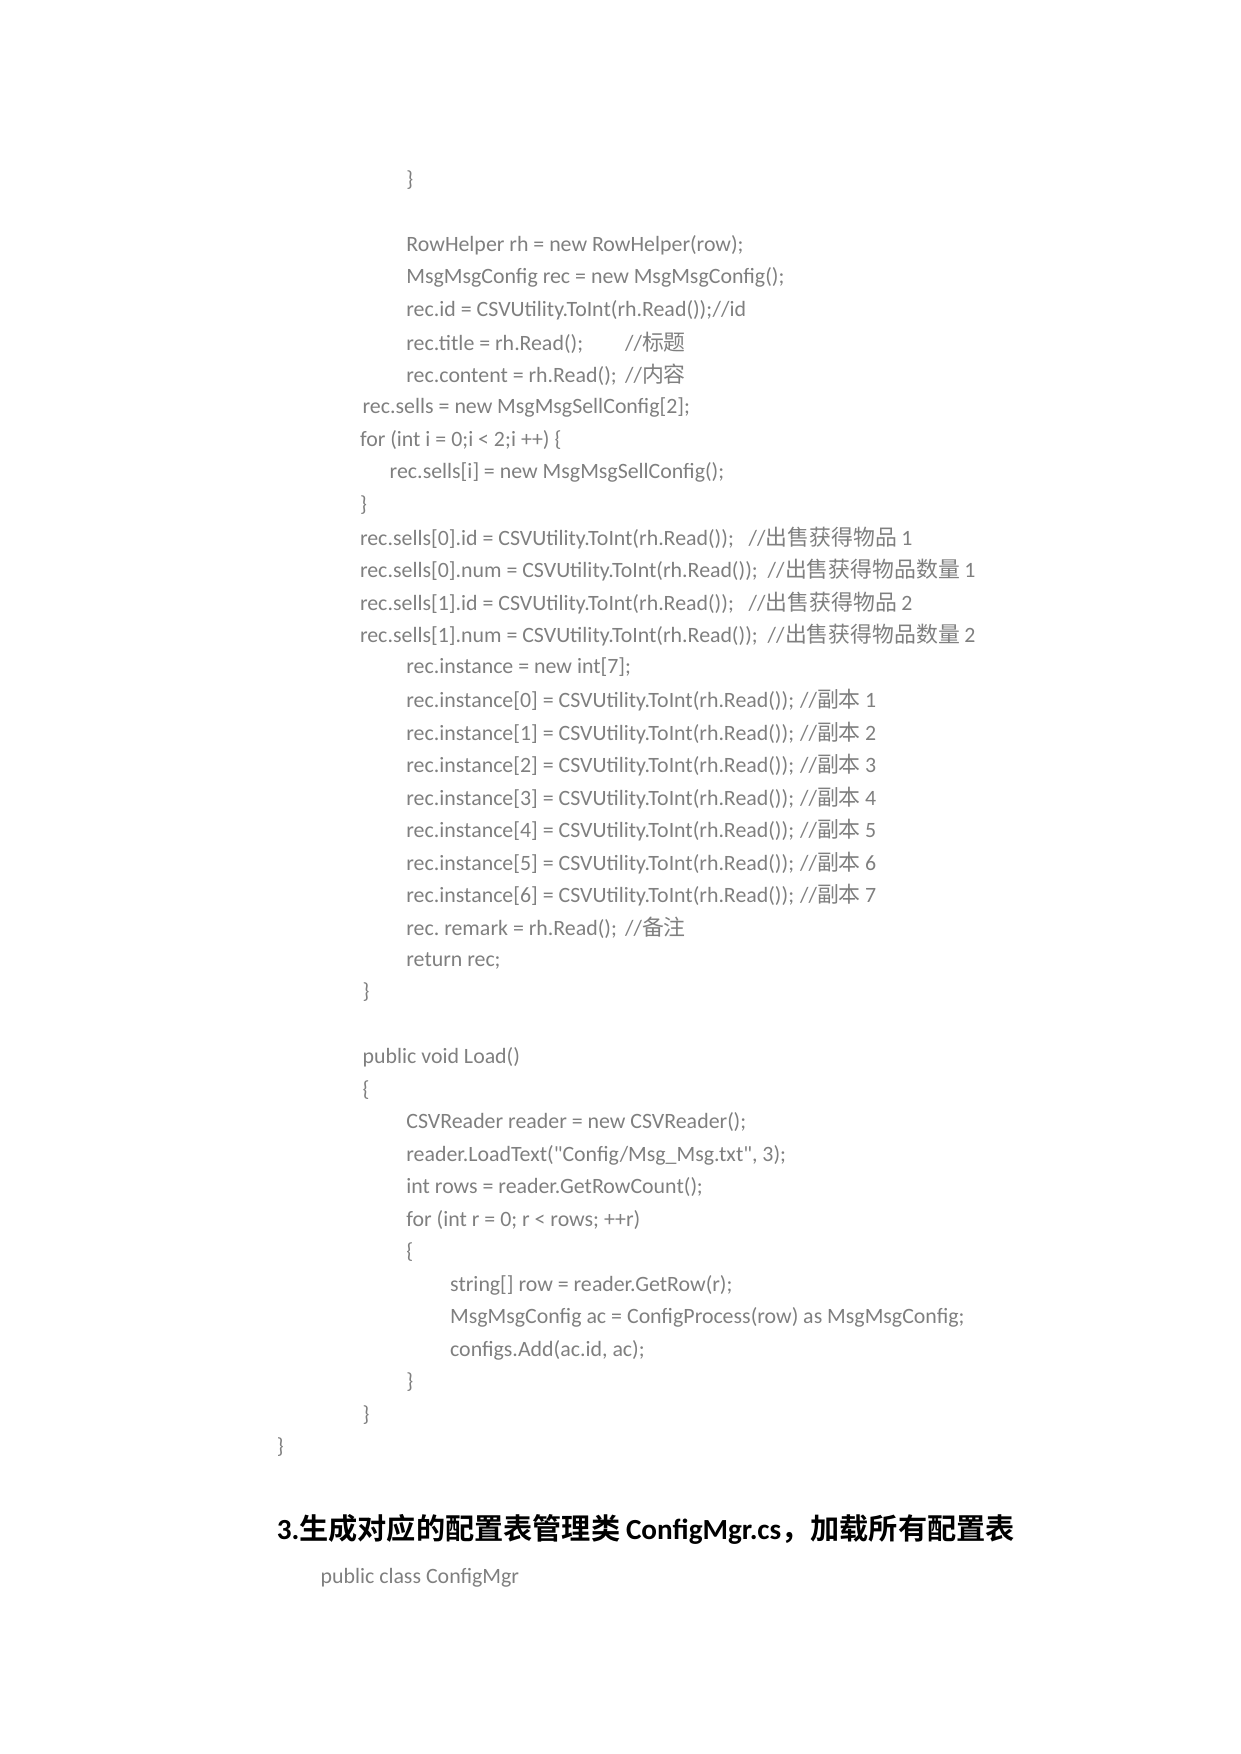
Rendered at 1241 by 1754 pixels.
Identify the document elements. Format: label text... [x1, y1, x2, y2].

list } [277, 162, 1053, 194]
list rec. remark = rh.Read(); //备注 [277, 909, 1053, 942]
list { [277, 1234, 1053, 1267]
list string[] row = reader.GetRow(r); [277, 1267, 1053, 1299]
list rec.instance = new int[7]; [277, 649, 1053, 682]
list rec.sells = new MsgMsgSellConfig[2]; [277, 389, 1053, 422]
list RowHelper rh = new RowHelper(row); [277, 227, 1053, 259]
list configs.Add(ac.id, ac); [277, 1332, 1053, 1364]
list rec.sells[1].num = CSVUtility.ToInt(rh.Read()); //出售获得物品数量2 [277, 617, 1053, 649]
list for (int r = 0; r < rows; ++r) [277, 1202, 1053, 1234]
list rec.sells[0].num = CSVUtility.ToInt(rh.Read()); //出售获得物品数量1 [277, 552, 1053, 584]
list { [277, 1072, 1053, 1104]
list 3.生成对应的配置表管理类ConfigMgr.cs，加载所有配置表 [277, 1494, 1053, 1559]
list rec.sells[i] = new MsgMsgSellConfig(); [277, 454, 1053, 487]
list } [277, 487, 1053, 519]
list } [277, 1364, 1053, 1397]
list MsgMsgConfig ac = ConfigProcess(row) as MsgMsgConfig; [277, 1299, 1053, 1332]
list int rows = reader.GetRowCount(); [277, 1169, 1053, 1202]
list public class ConfigMgr [277, 1559, 1053, 1592]
list rec.instance[1] = CSVUtility.ToInt(rh.Read()); //副本2 [277, 714, 1053, 747]
list rec.instance[4] = CSVUtility.ToInt(rh.Read()); //副本5 [277, 812, 1053, 844]
list rec.instance[0] = CSVUtility.ToInt(rh.Read()); //副本1 [277, 682, 1053, 714]
list return rec; [277, 942, 1053, 974]
list rec.instance[2] = CSVUtility.ToInt(rh.Read()); //副本3 [277, 747, 1053, 779]
list rec.instance[6] = CSVUtility.ToInt(rh.Read()); //副本7 [277, 877, 1053, 909]
list } [277, 974, 1053, 1007]
list for (int i = 0;i < 2;i ++) { [277, 422, 1053, 454]
list rec.instance[3] = CSVUtility.ToInt(rh.Read()); //副本4 [277, 779, 1053, 812]
list rec.instance[5] = CSVUtility.ToInt(rh.Read()); //副本6 [277, 844, 1053, 877]
list } [277, 1397, 1053, 1429]
list reader.LoadText("Config/Msg_Msg.txt", 3); [277, 1137, 1053, 1169]
list rec.sells[0].id = CSVUtility.ToInt(rh.Read()); //出售获得物品1 [277, 519, 1053, 552]
list CSVReader reader = new CSVReader(); [277, 1104, 1053, 1137]
list rec.id = CSVUtility.ToInt(rh.Read()); //id [277, 292, 1053, 324]
list public void Load() [277, 1039, 1053, 1072]
list rec.sells[1].id = CSVUtility.ToInt(rh.Read()); //出售获得物品2 [277, 584, 1053, 617]
list MsgMsgConfig rec = new MsgMsgConfig(); [277, 259, 1053, 292]
list } [277, 1429, 1053, 1462]
list rec.title = rh.Read(); //标题 [277, 324, 1053, 357]
list rec.content = rh.Read(); //内容 [277, 357, 1053, 389]
